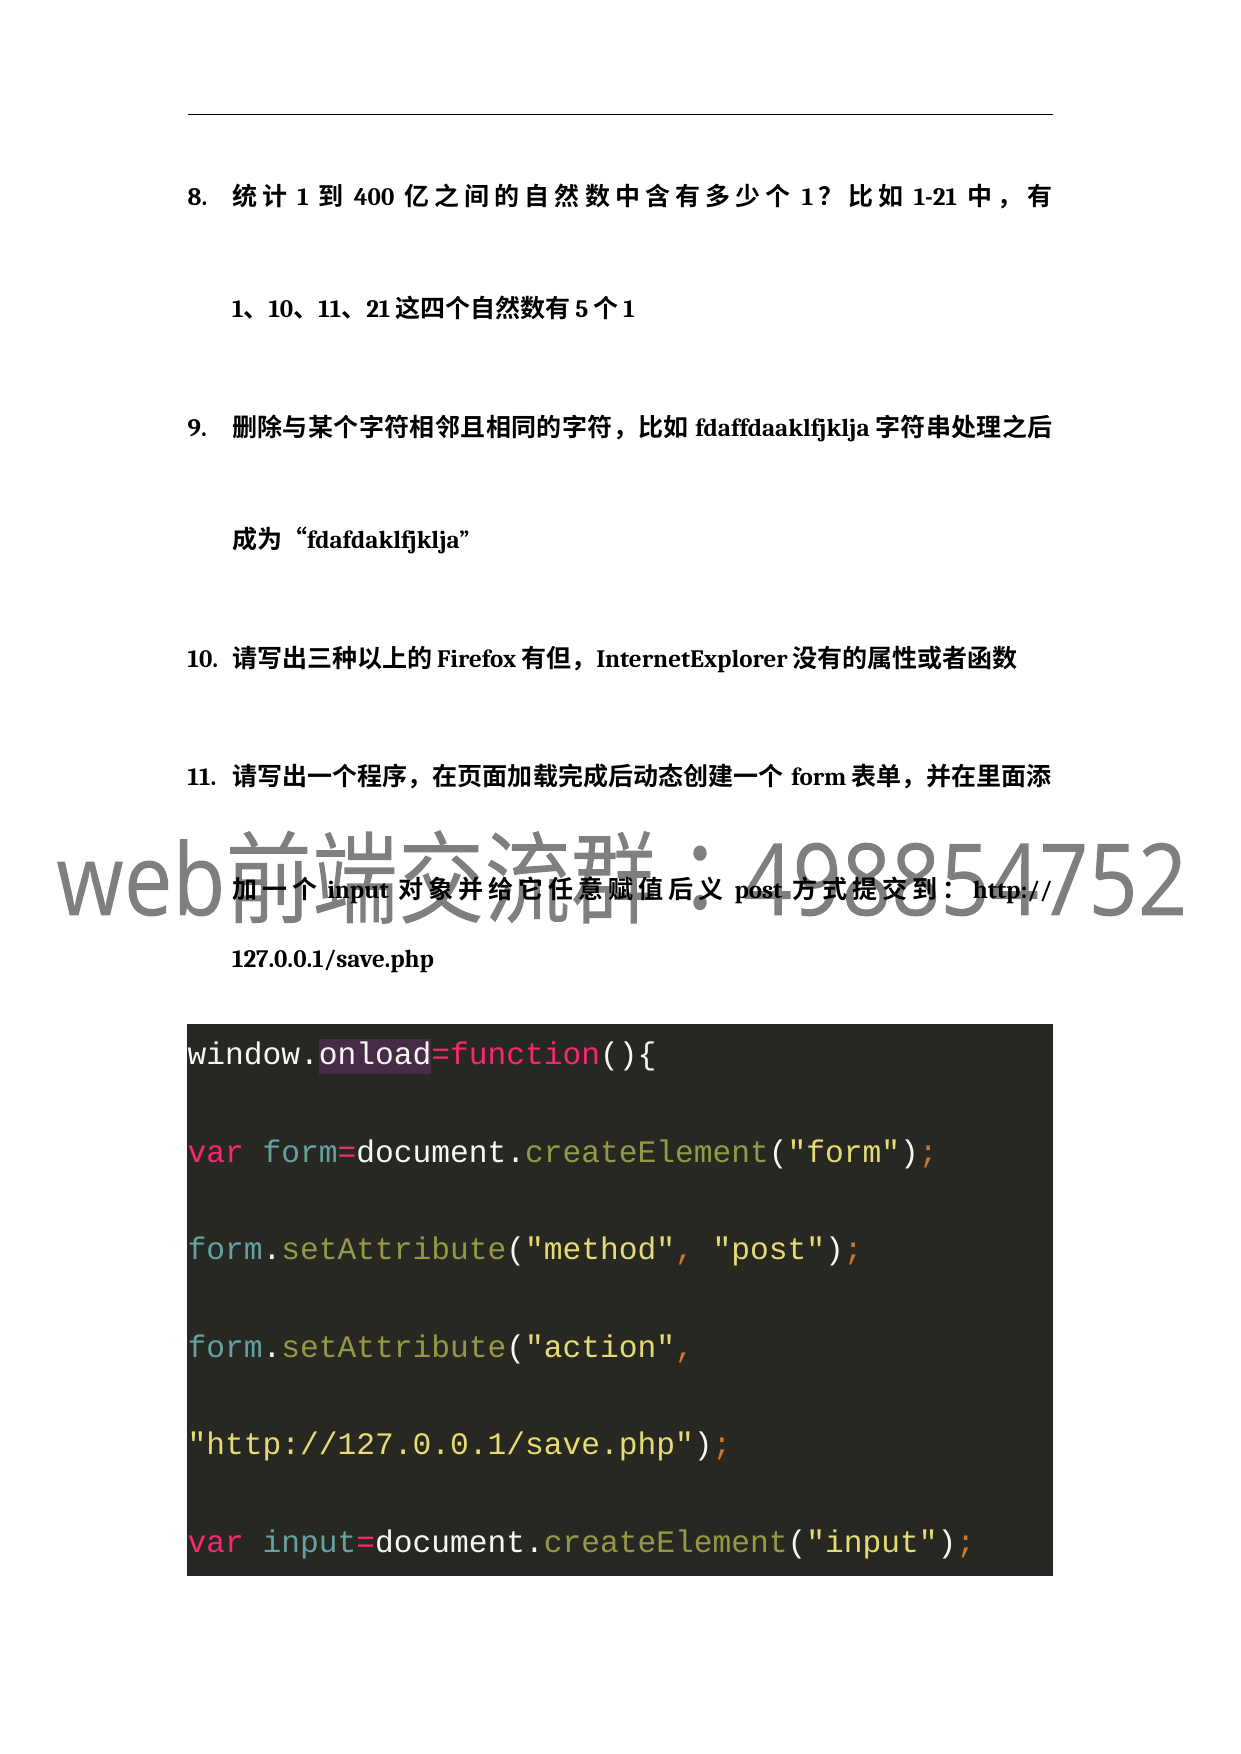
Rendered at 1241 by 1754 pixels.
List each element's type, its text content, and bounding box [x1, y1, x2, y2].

text 请写出一个程序，在页面加载完成后动态创建一个form表单，并在里面添加一个input对象并给它任意赋值后义post方式提交到：http://127.0.0.1/save.php [187, 742, 1053, 976]
text 请写出三种以上的Firefox有但，InternetExplorer没有的属性或者函数 [187, 624, 1053, 689]
text 统计1到400亿之间的自然数中含有多少个1？比如1-21中，有1、10、11、21这四个自然数有5个1 [187, 162, 1053, 339]
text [187, 1024, 1053, 1576]
text 删除与某个字符相邻且相同的字符，比如fdaffdaaklfjklja字符串处理之后成为“fdafdaklfjklja” [187, 393, 1053, 570]
